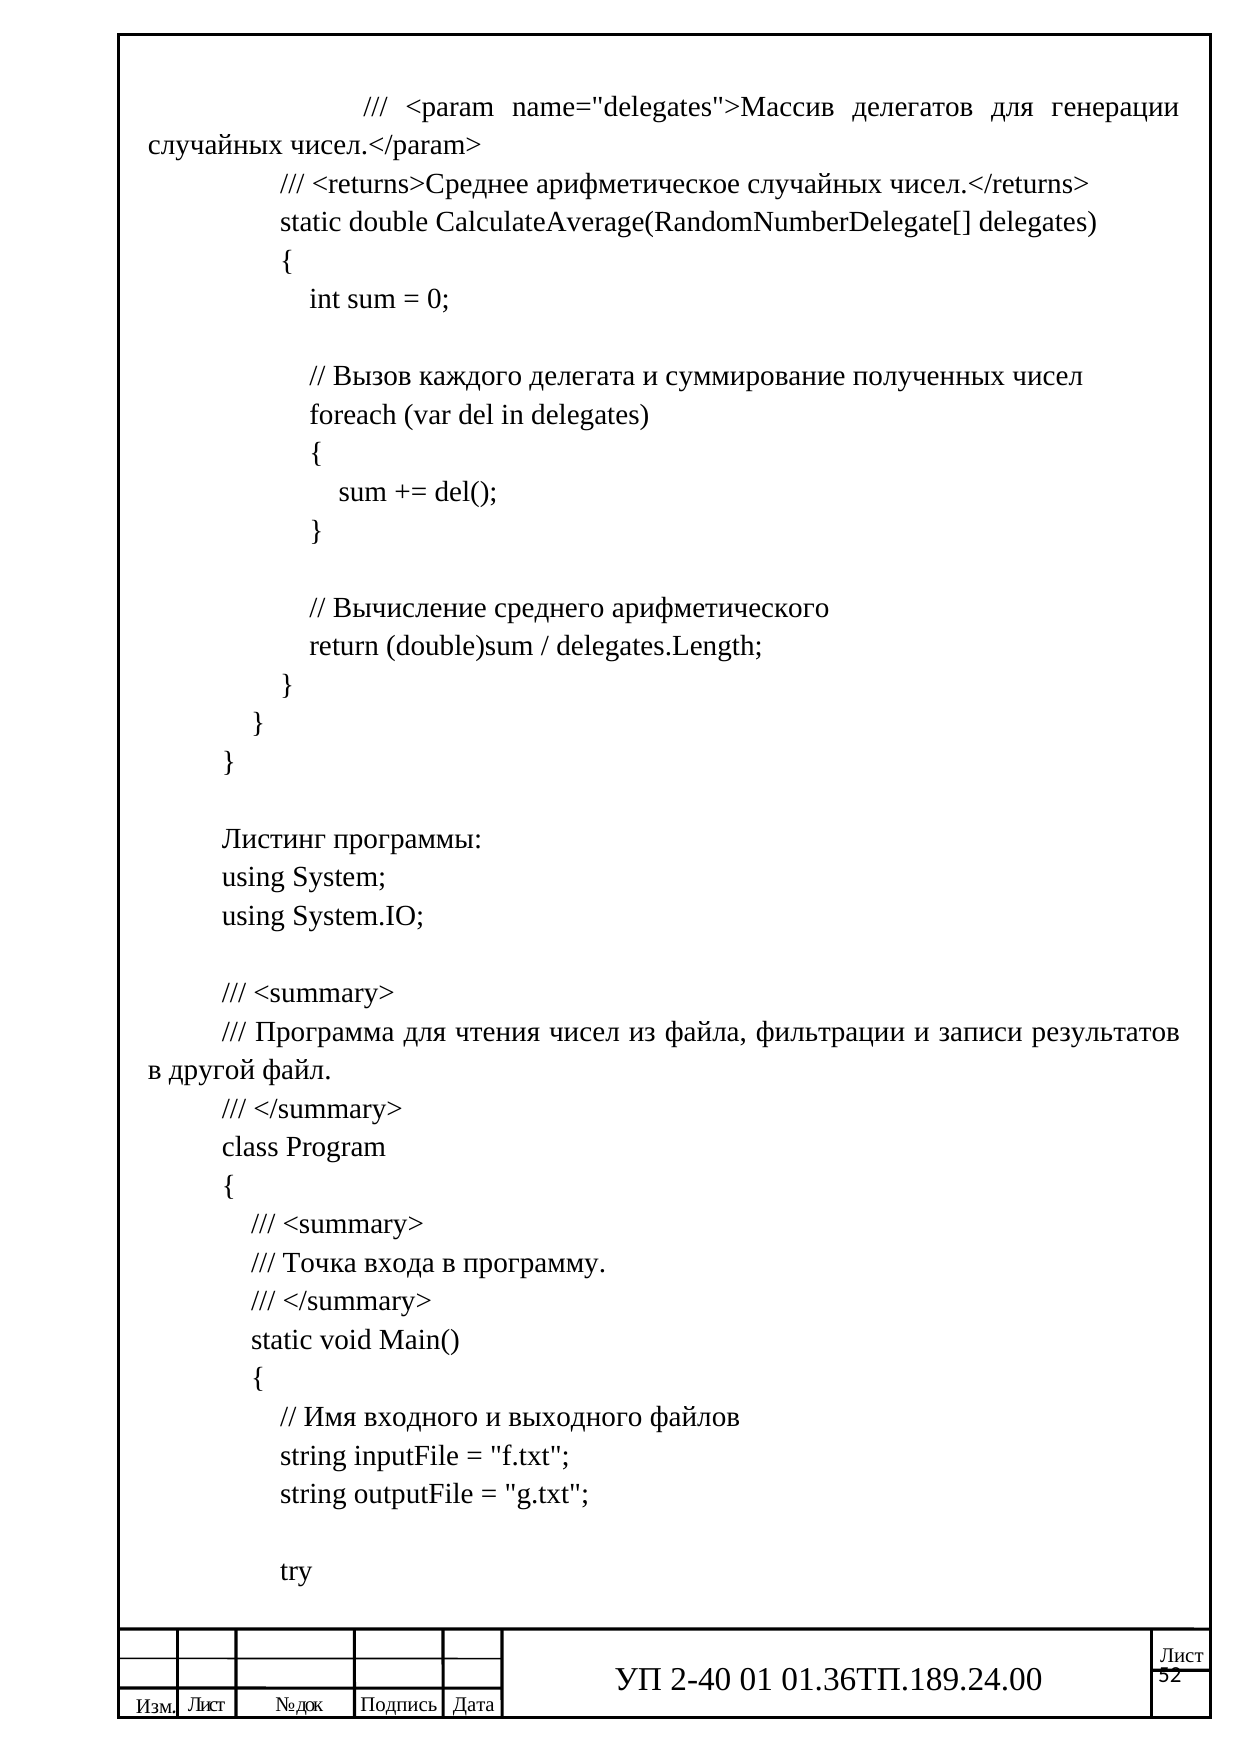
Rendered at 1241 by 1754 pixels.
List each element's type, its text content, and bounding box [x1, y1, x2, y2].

text } [148, 513, 1181, 546]
text /// Точка входа в программу. [148, 1245, 1181, 1278]
text // Вызов каждого делегата и суммирование полученных чисел [148, 358, 1181, 392]
text string inputFile = "f.txt"; [148, 1438, 1181, 1471]
text static void Main() [148, 1322, 1181, 1356]
text try [148, 1553, 1181, 1587]
text Листинг программы: [148, 821, 1181, 854]
text class Program [148, 1129, 1181, 1163]
text sum += del(); [148, 474, 1181, 508]
text string outputFile = "g.txt"; [148, 1476, 1181, 1510]
text /// <summary> [148, 975, 1181, 1009]
text /// <param name="delegates">Массив делегатов для генерации случайных чисел.</param> [148, 89, 1181, 161]
text static double CalculateAverage(RandomNumberDelegate[] delegates) [148, 204, 1181, 238]
text // Вычисление среднего арифметического [148, 590, 1181, 623]
text int sum = 0; [148, 281, 1181, 315]
text /// Программа для чтения чисел из файла, фильтрации и записи результатов в другой файл. [148, 1014, 1181, 1086]
text } [148, 744, 1181, 777]
text // Имя входного и выходного файлов [148, 1399, 1181, 1433]
text using System; [148, 859, 1181, 893]
text using System.IO; [148, 898, 1181, 932]
text { [148, 436, 1181, 469]
text foreach (var del in delegates) [148, 397, 1181, 431]
text return (double)sum / delegates.Length; [148, 628, 1181, 662]
text { [148, 1168, 1181, 1201]
text } [148, 705, 1181, 739]
text { [148, 1361, 1181, 1394]
text /// </summary> [148, 1091, 1181, 1124]
text } [148, 667, 1181, 700]
text /// </summary> [148, 1283, 1181, 1317]
text /// <returns>Среднее арифметическое случайных чисел.</returns> [148, 166, 1181, 199]
text /// <summary> [148, 1206, 1181, 1240]
text { [148, 243, 1181, 276]
